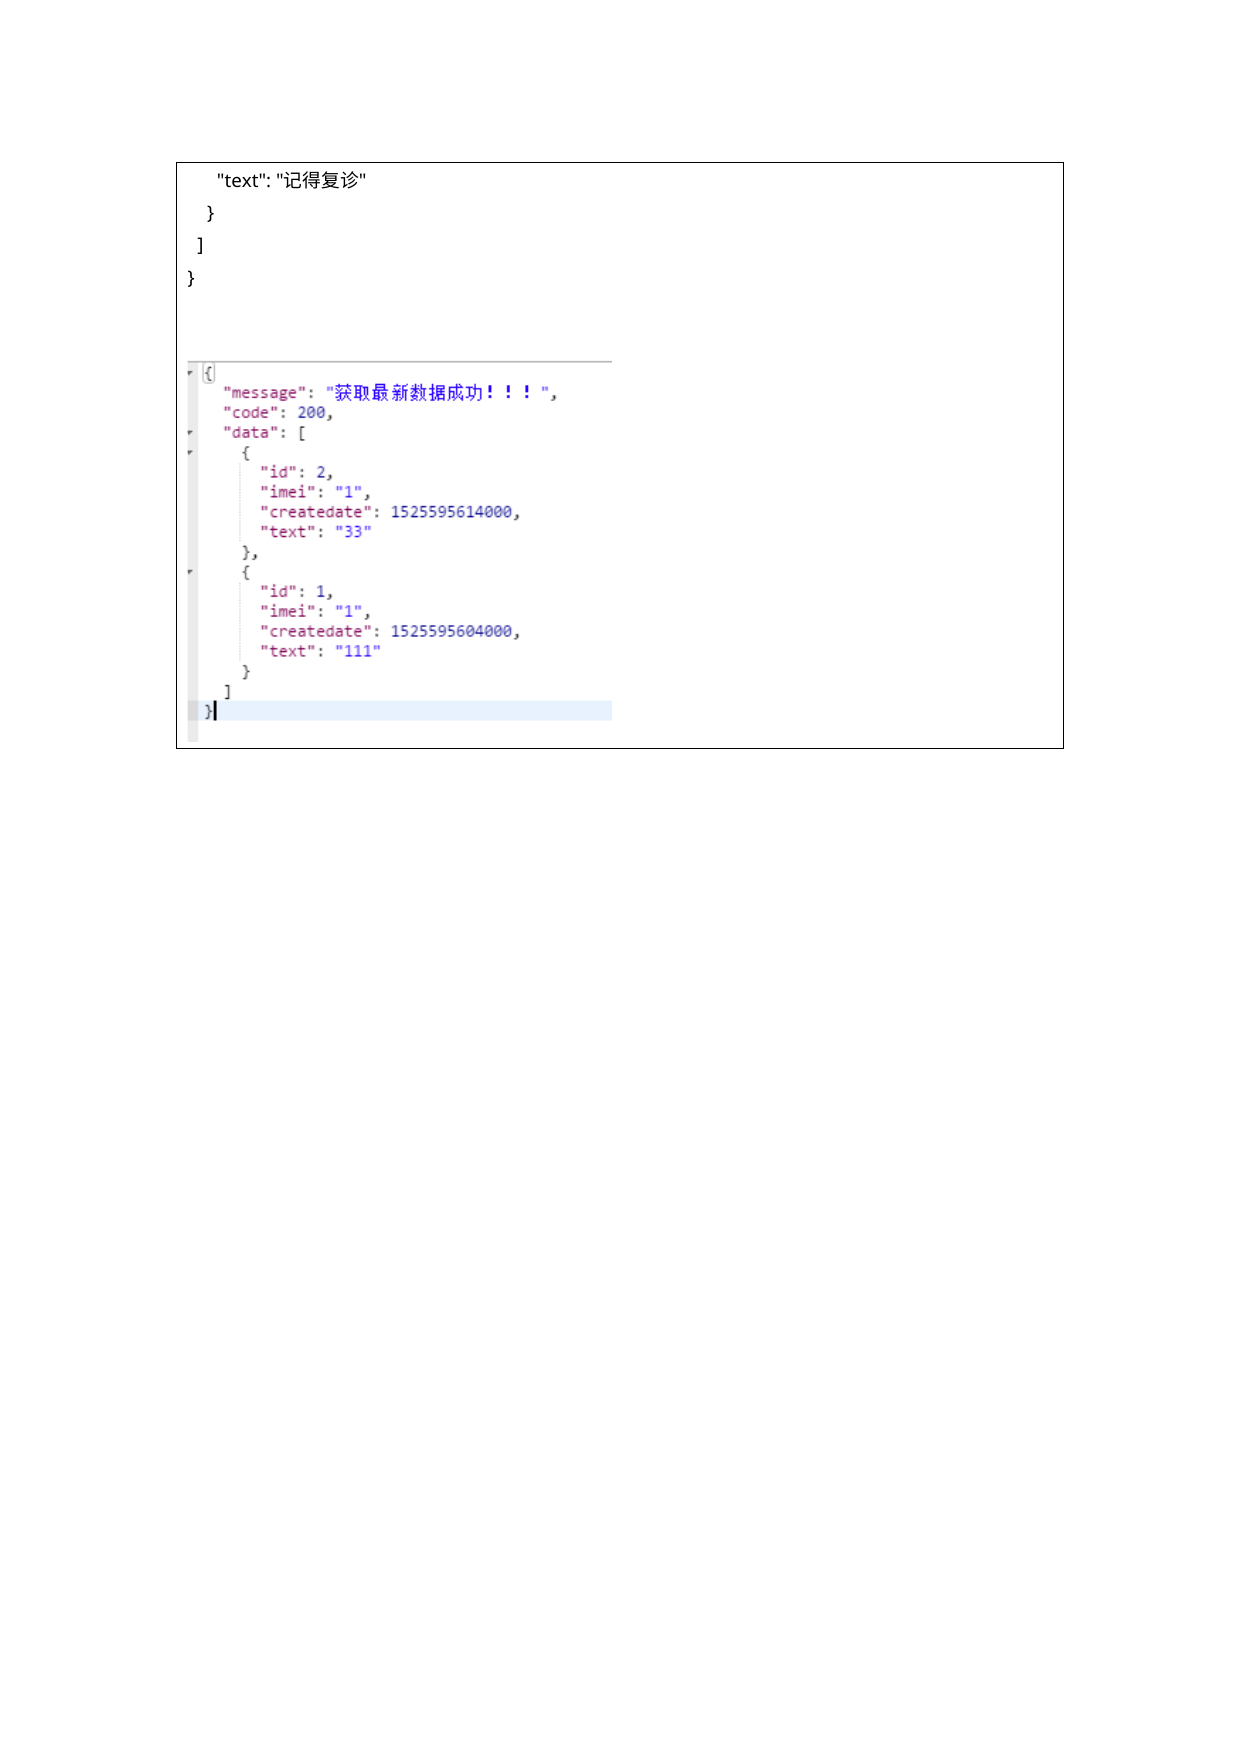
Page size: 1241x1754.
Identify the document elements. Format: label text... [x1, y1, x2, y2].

picture [187, 358, 612, 742]
